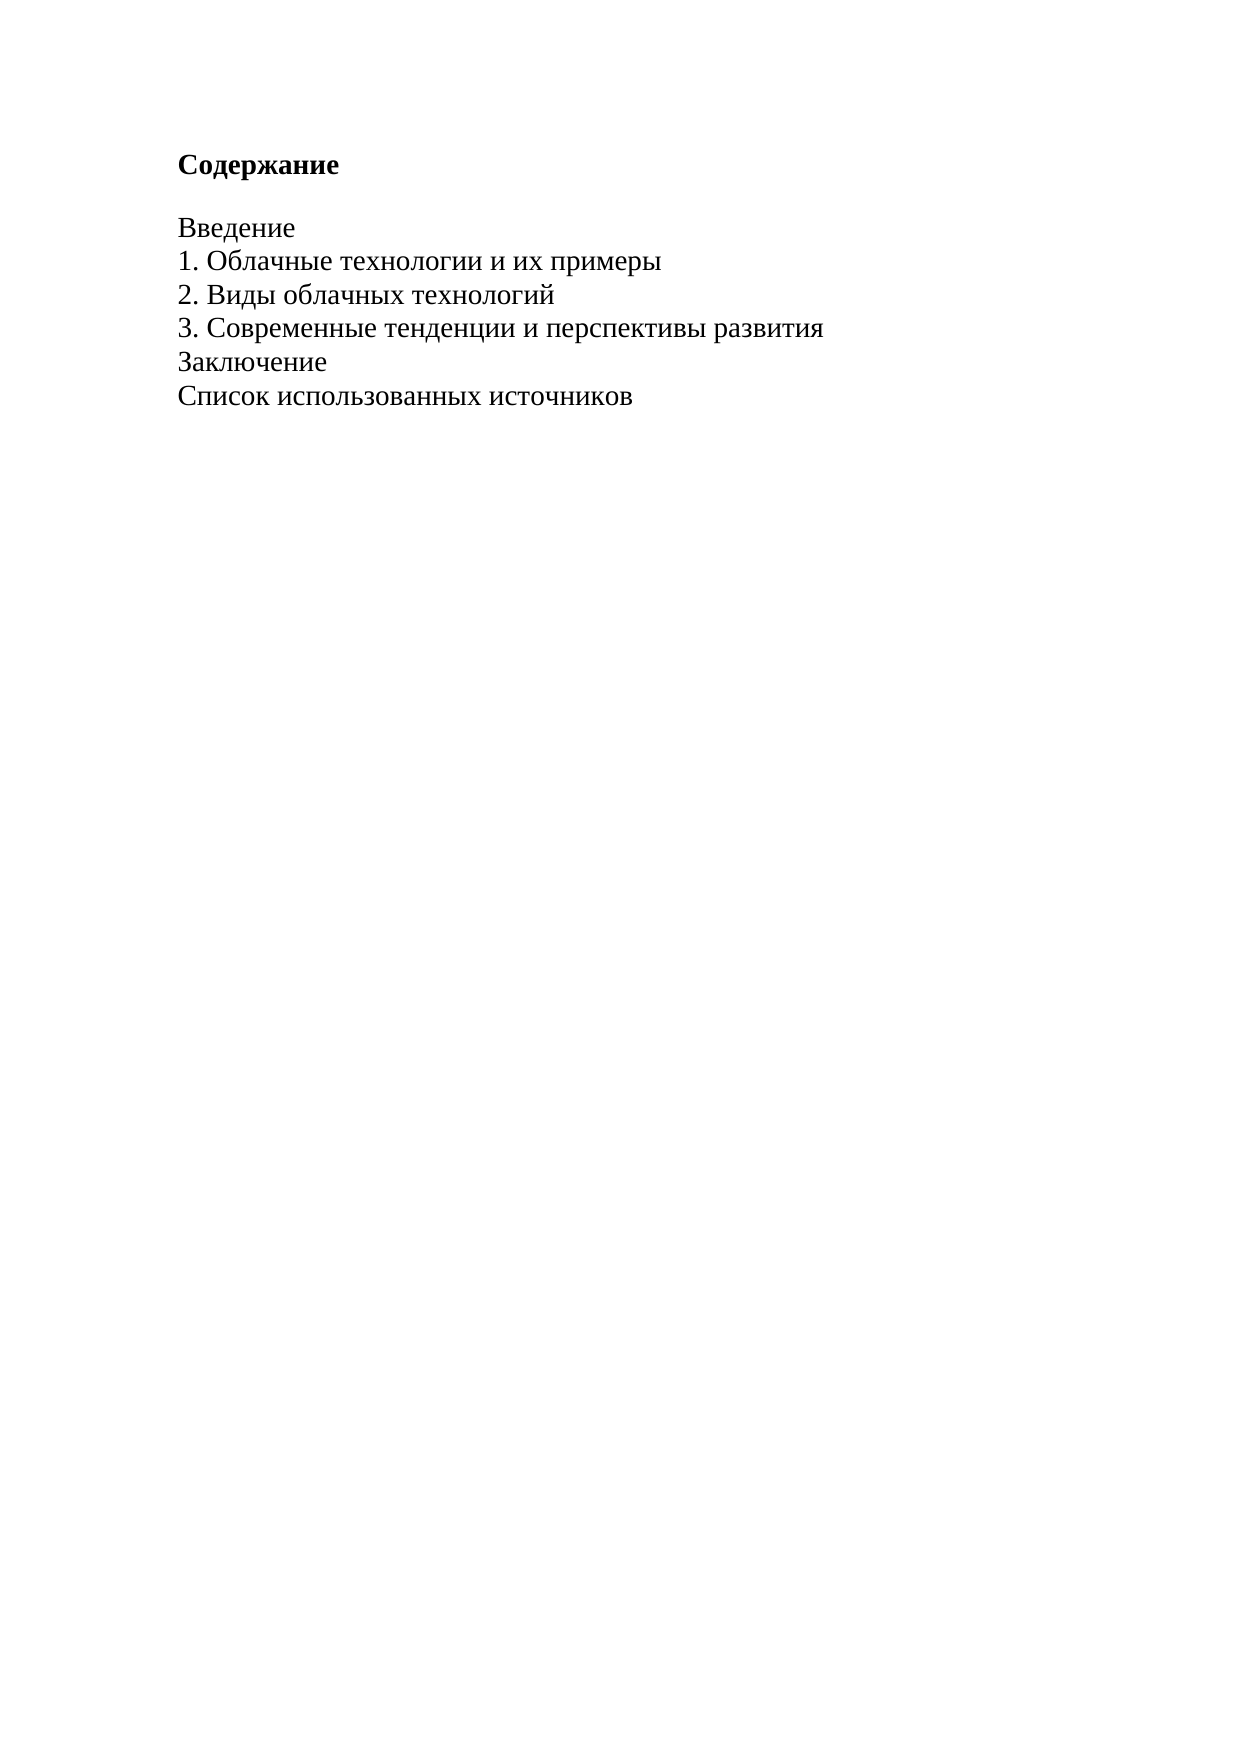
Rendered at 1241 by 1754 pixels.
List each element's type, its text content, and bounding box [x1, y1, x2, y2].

text Содержание [177, 147, 1152, 181]
text Введение 1. Облачные технологии и их примеры 2. Виды облачных технологий 3. Современные тенденции и перспективы развития Заключение Список использованных источников [177, 210, 1152, 411]
